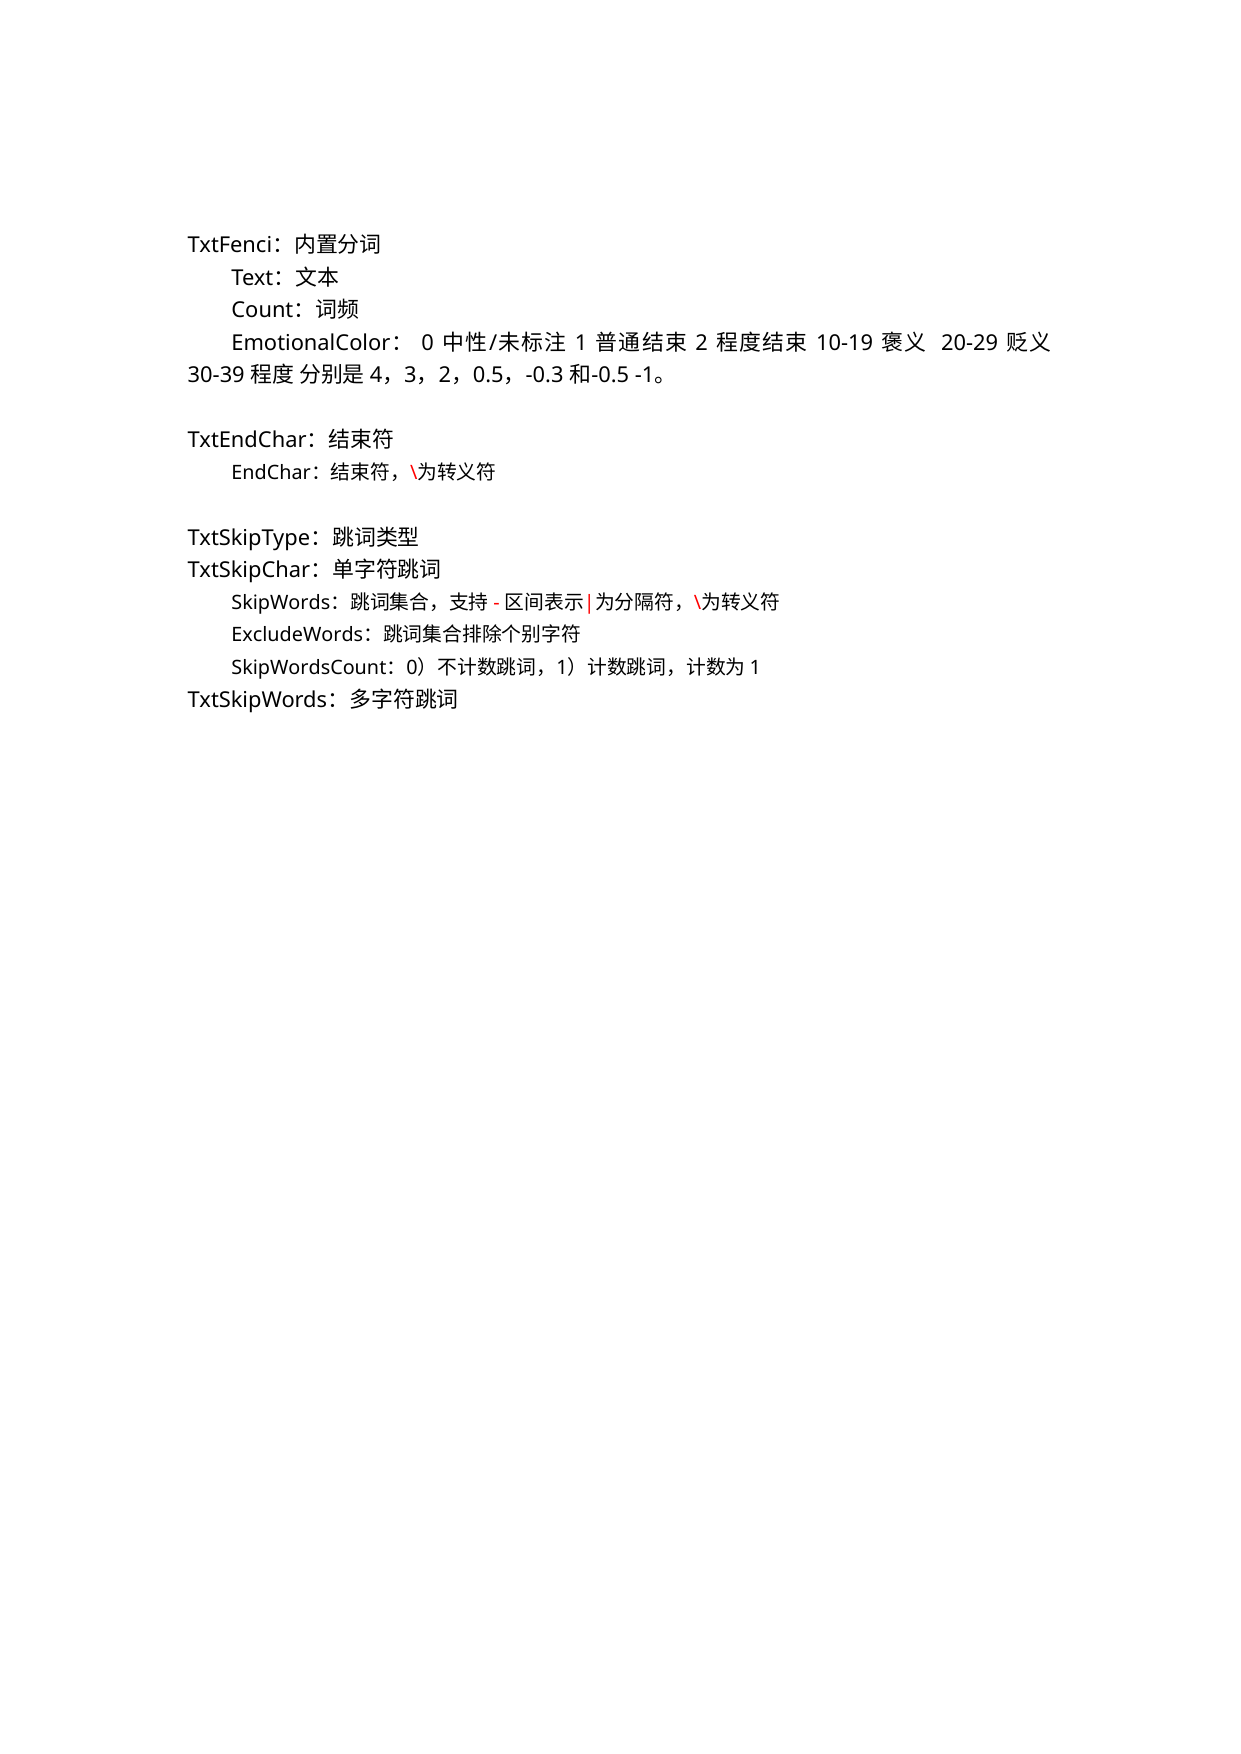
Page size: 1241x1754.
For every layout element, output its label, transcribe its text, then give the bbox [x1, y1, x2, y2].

text Count：词频 [187, 292, 1053, 324]
text Text：文本 [187, 259, 1053, 292]
text SkipWordsCount：0）不计数跳词，1）计数跳词，计数为1 [187, 649, 1053, 682]
text TxtFenci：内置分词 [187, 227, 1053, 259]
text TxtSkipChar：单字符跳词 [187, 552, 1053, 584]
text SkipWords：跳词集合，支持 - 区间表示|为分隔符，\为转义符 [187, 584, 1053, 617]
text TxtEndChar：结束符 [187, 422, 1053, 454]
text TxtSkipWords：多字符跳词 [187, 682, 1053, 714]
text EmotionalColor： 0 中性/未标注 1 普通结束 2 程度结束 10-19 褒义 20-29 贬义 30-39 程度 分别是 4，3，2，0.5，-0.3 和-0.5 -1。 [187, 324, 1053, 389]
text EndChar：结束符，\为转义符 [187, 454, 1053, 487]
text TxtSkipType：跳词类型 [187, 519, 1053, 552]
text ExcludeWords：跳词集合排除个别字符 [187, 617, 1053, 649]
